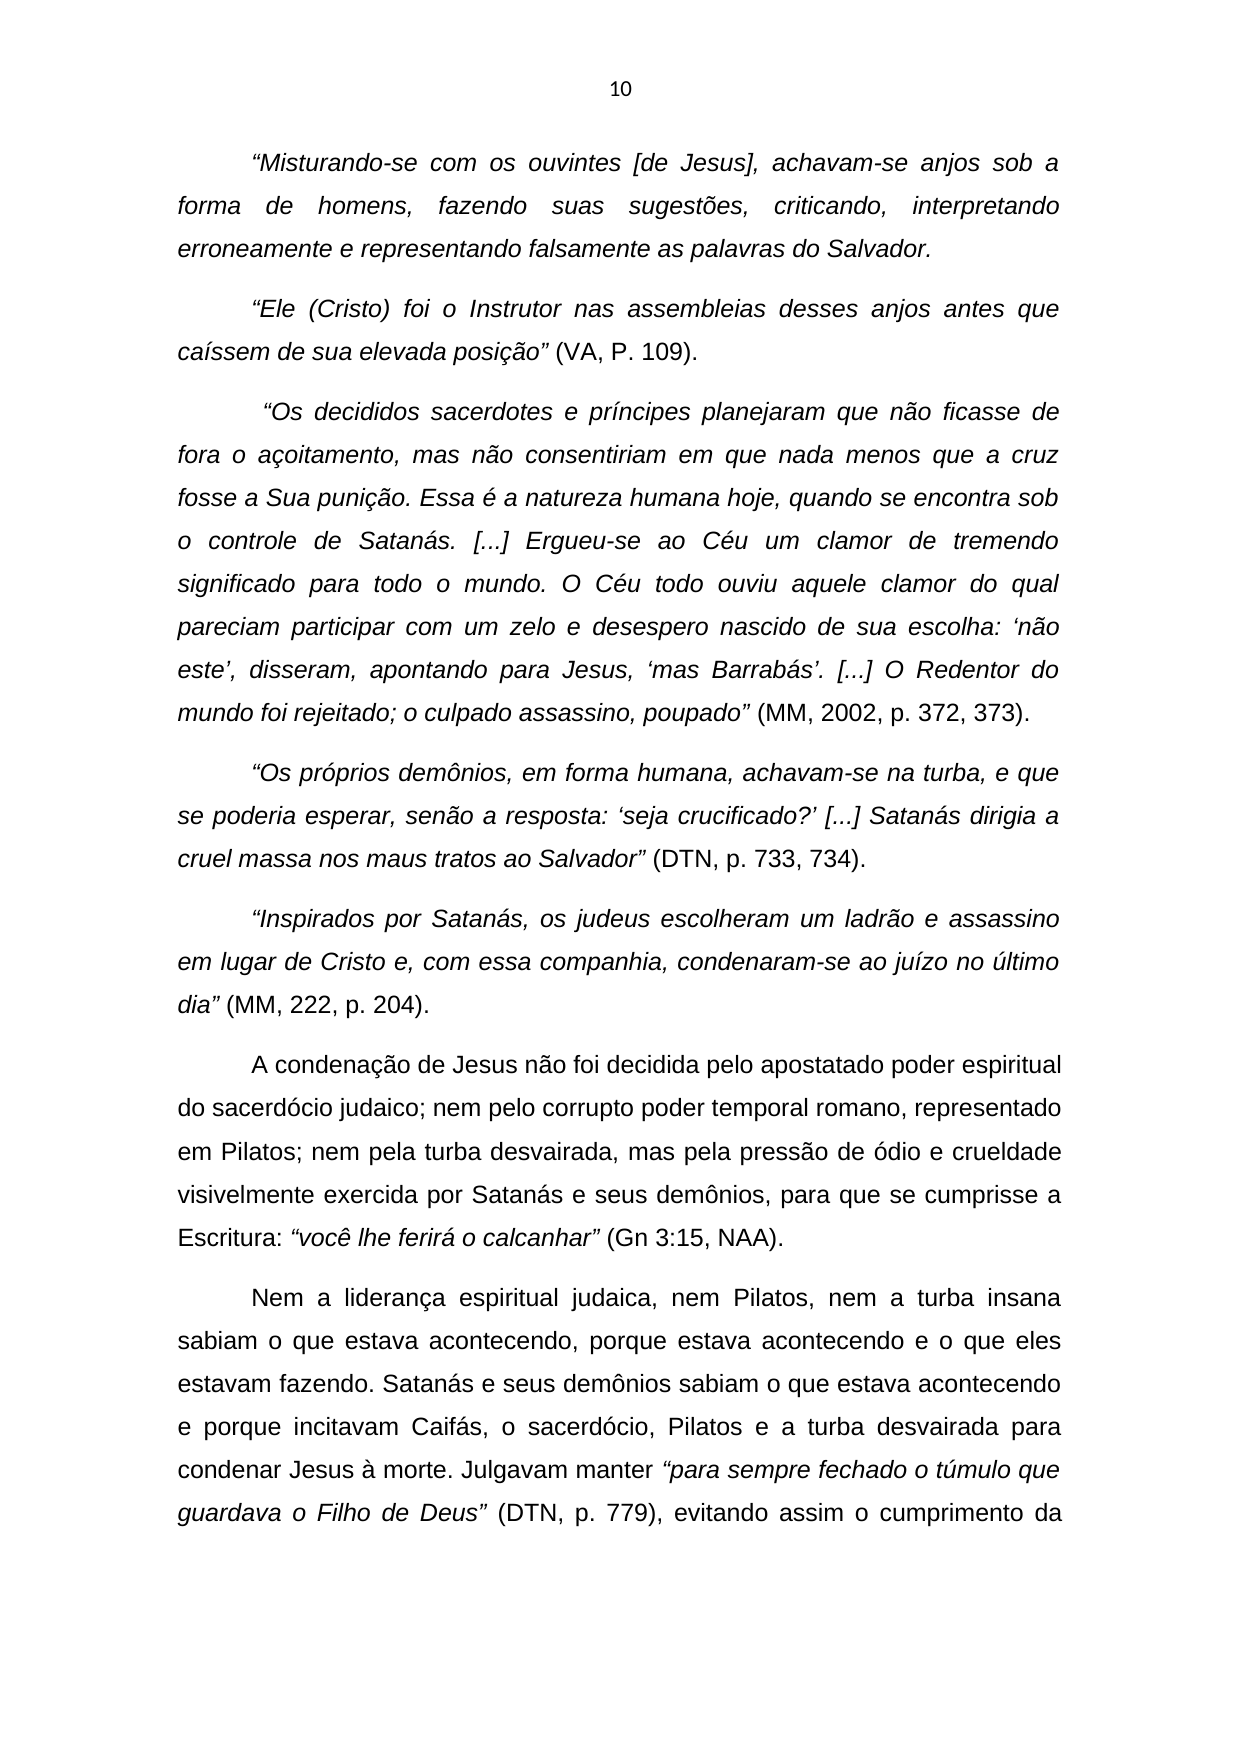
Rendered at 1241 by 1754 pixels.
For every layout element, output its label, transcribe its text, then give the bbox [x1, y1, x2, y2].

text “Inspirados por Satanás, os judeus escolheram um ladrão e assassino em lugar de Cristo e, com essa companhia, condenaram-se ao juízo no último dia” (MM, 222, p. 204). [177, 904, 1063, 1019]
text “Os próprios demônios, em forma humana, achavam-se na turba, e que se poderia esperar, senão a resposta: ‘seja crucificado?’ [...] Satanás dirigia a cruel massa nos maus tratos ao Salvador” (DTN, p. 733, 734). [177, 758, 1063, 873]
text “Ele (Cristo) foi o Instrutor nas assembleias desses anjos antes que caíssem de sua elevada posição” (VA, P. 109). [177, 294, 1063, 366]
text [177, 1283, 1063, 1527]
text “Os decididos sacerdotes e príncipes planejaram que não ficasse de fora o açoitamento, mas não consentiriam em que nada menos que a cruz fosse a Sua punição. Essa é a natureza humana hoje, quando se encontra sob o controle de Satanás. [...] Ergueu-se ao Céu um clamor de tremendo significado para todo o mundo. O Céu todo ouviu aquele clamor do qual pareciam participar com um zelo e desespero nascido de sua escolha: ‘não este’, disseram, apontando para Jesus, ‘mas Barrabás’. [...] O Redentor do mundo foi rejeitado; o culpado assassino, poupado” (MM, 2002, p. 372, 373). [177, 397, 1063, 727]
text “Misturando-se com os ouvintes [de Jesus], achavam-se anjos sob a forma de homens, fazendo suas sugestões, criticando, interpretando erroneamente e representando falsamente as palavras do Salvador. [177, 148, 1063, 263]
text A condenação de Jesus não foi decidida pelo apostatado poder espiritual do sacerdócio judaico; nem pelo corrupto poder temporal romano, representado em Pilatos; nem pela turba desvairada, mas pela pressão de ódio e crueldade visivelmente exercida por Satanás e seus demônios, para que se cumprisse a Escritura: “você lhe ferirá o calcanhar” (Gn 3:15, NAA). [177, 1050, 1063, 1252]
